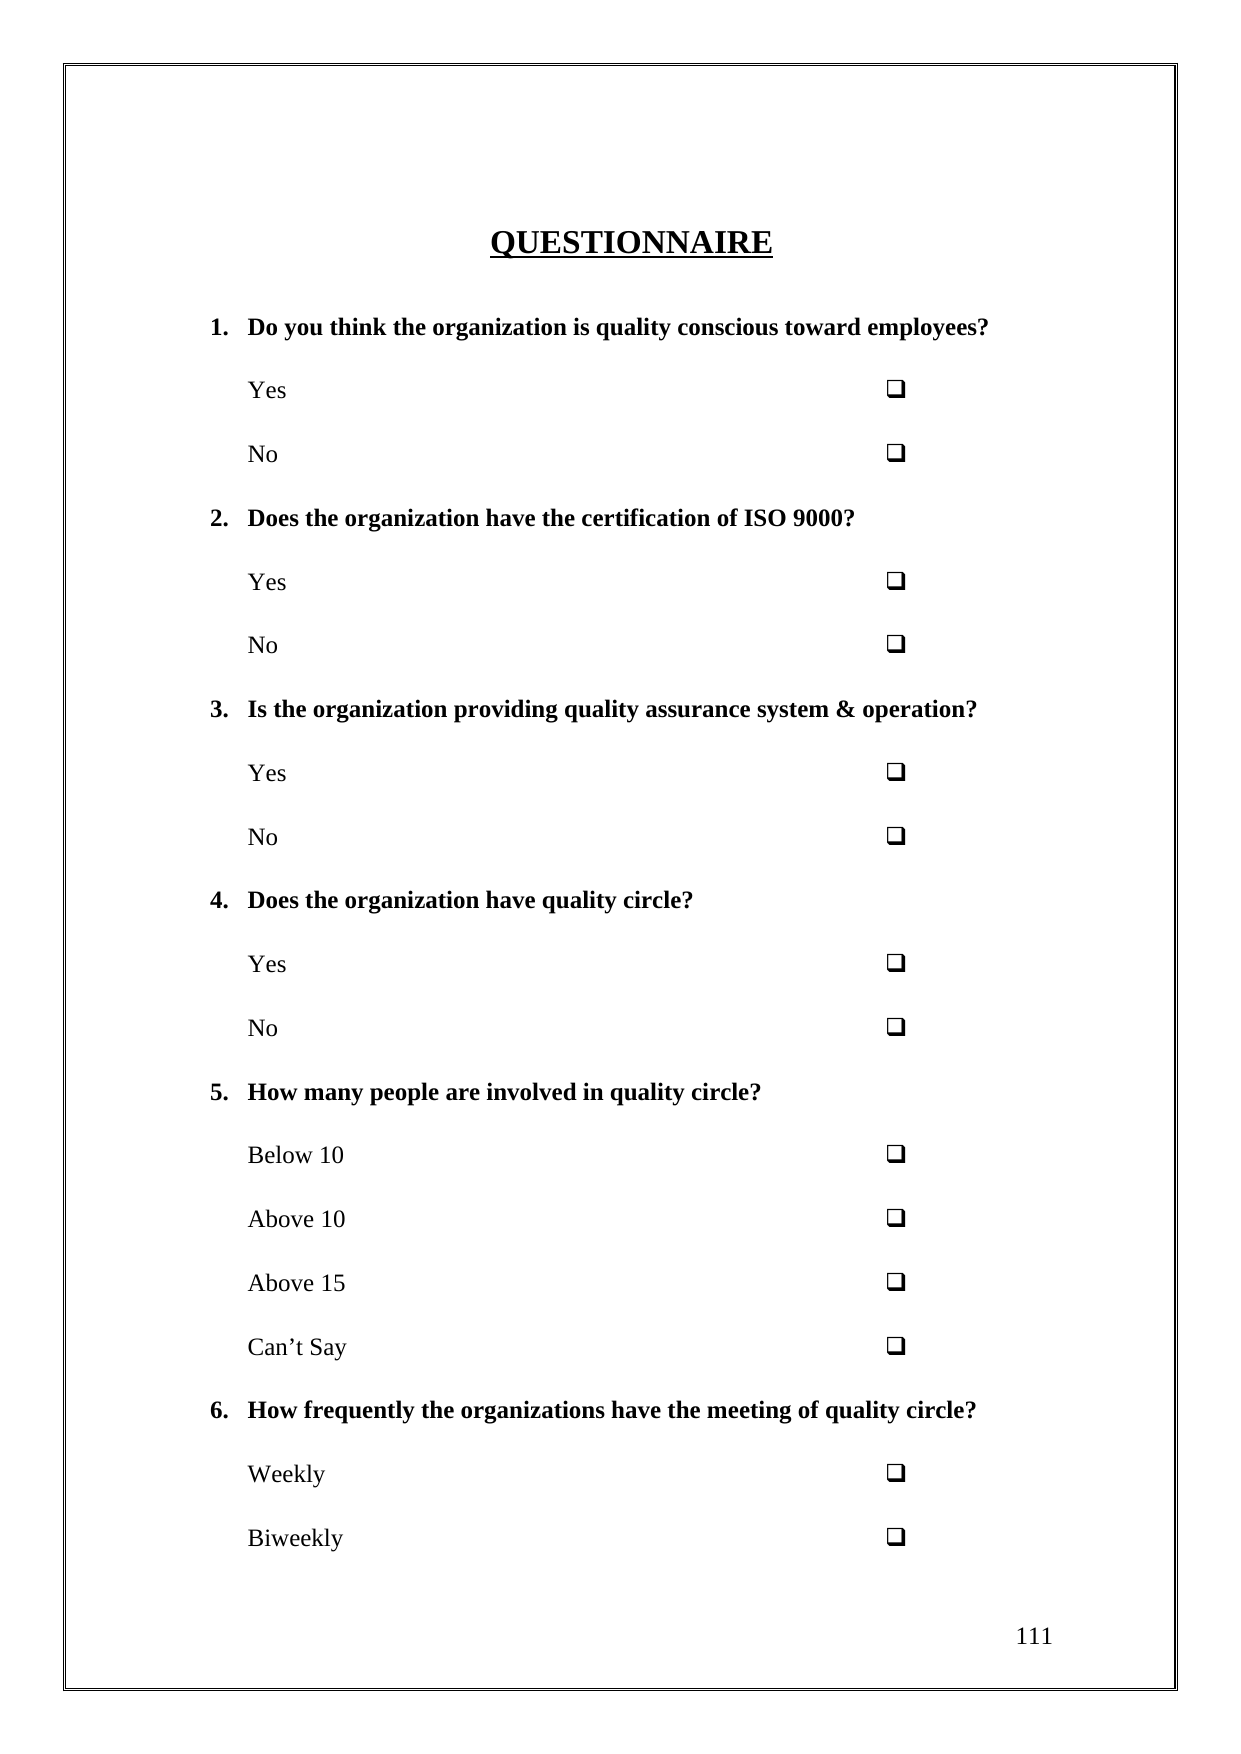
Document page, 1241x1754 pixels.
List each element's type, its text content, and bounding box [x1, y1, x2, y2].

text Below 10 [210, 1140, 1053, 1169]
text No [210, 822, 1053, 850]
text Weekly [210, 1459, 1053, 1488]
list How frequently the organizations have the meeting of quality circle? [210, 1395, 1053, 1424]
text Yes [210, 375, 1053, 404]
list Do you think the organization is quality conscious toward employees? [210, 312, 1053, 340]
text Biweekly [210, 1523, 1053, 1552]
text QUESTIONNAIRE [210, 222, 1053, 261]
text Yes [210, 949, 1053, 978]
text Yes [210, 758, 1053, 787]
text Can’t Say [210, 1332, 1053, 1360]
list How many people are involved in quality circle? [210, 1077, 1053, 1105]
text Above 10 [210, 1204, 1053, 1233]
list Is the organization providing quality assurance system & operation? [210, 694, 1053, 723]
text No [210, 1013, 1053, 1042]
list Does the organization have quality circle? [210, 885, 1053, 914]
text No [210, 630, 1053, 659]
text No [247, 439, 1053, 468]
text Above 15 [210, 1268, 1053, 1297]
text Yes [210, 567, 1053, 595]
list Does the organization have the certification of ISO 9000? [210, 503, 1053, 532]
